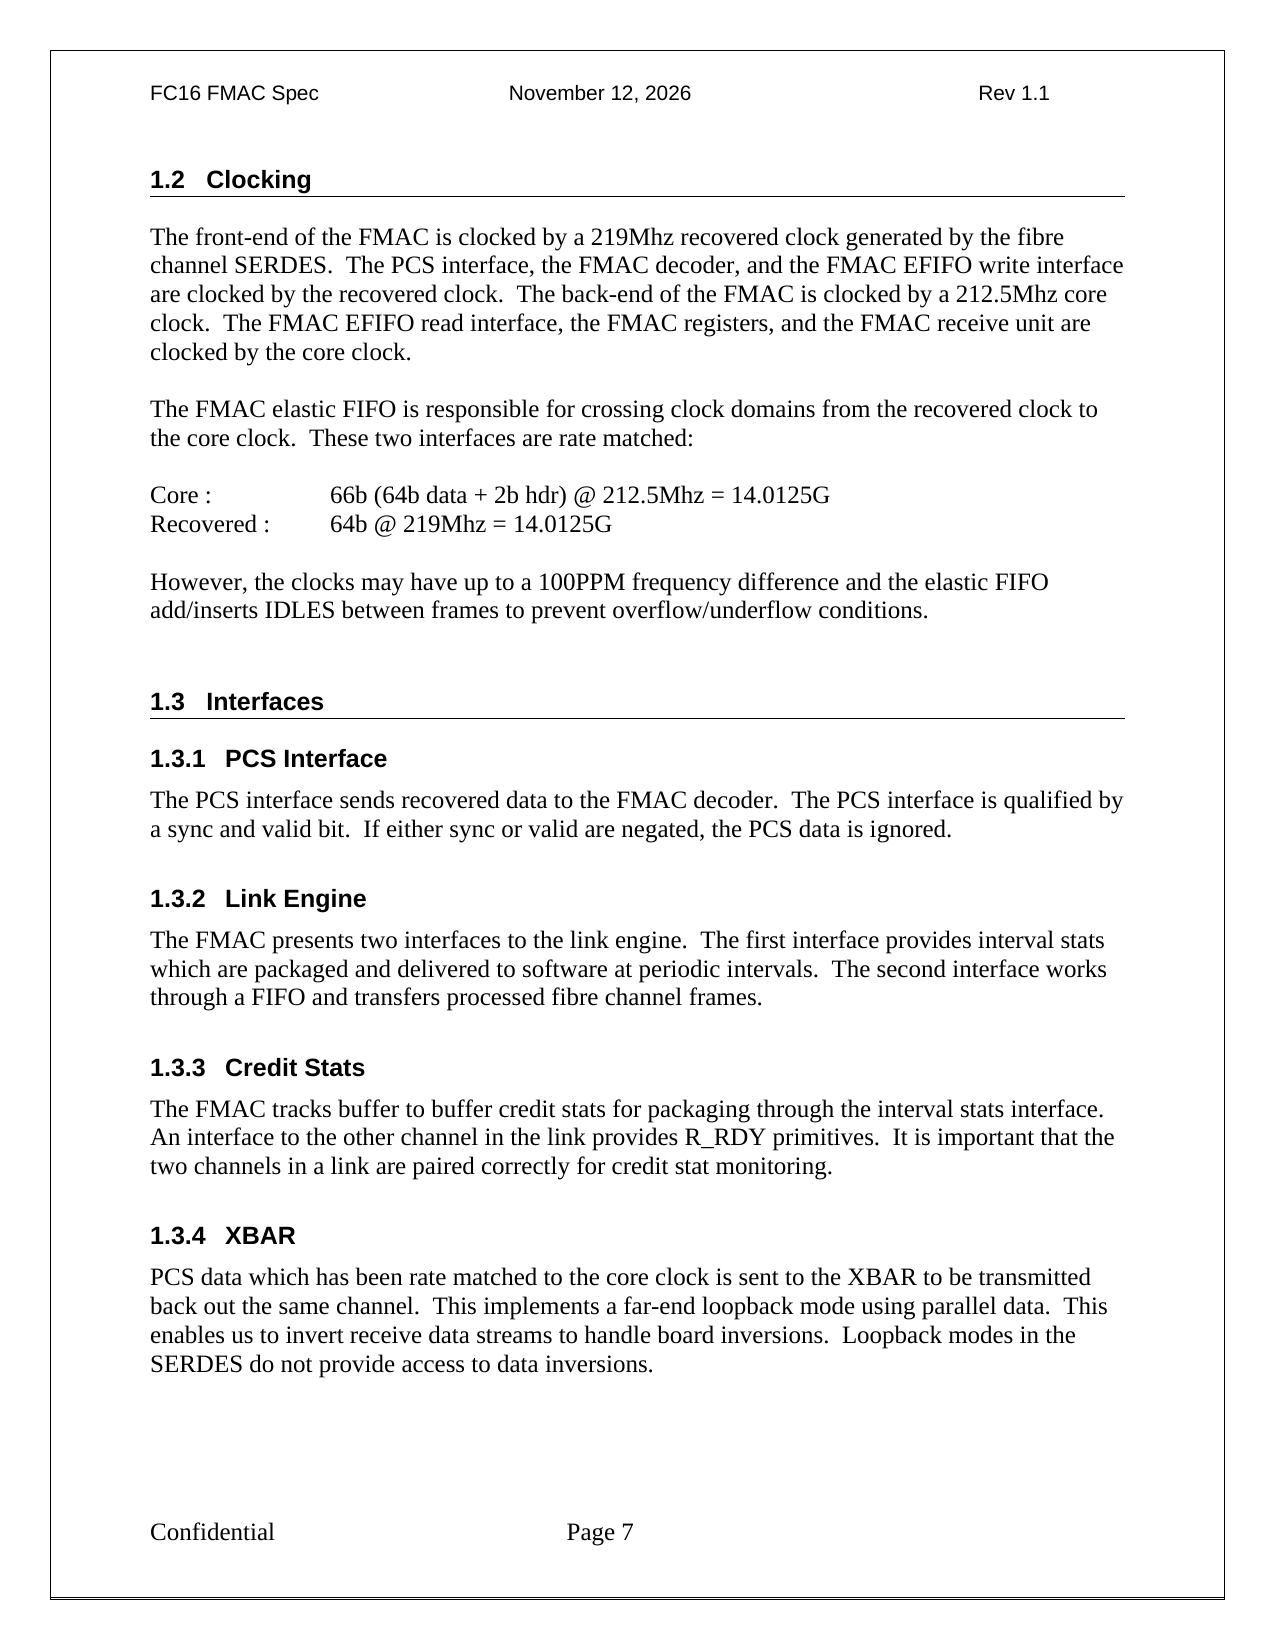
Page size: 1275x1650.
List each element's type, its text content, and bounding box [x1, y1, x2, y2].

text The FMAC elastic FIFO is responsible for crossing clock domains from the recovered clock to the core clock. These two interfaces are rate matched: [150, 394, 1125, 452]
subtitle Credit Stats [150, 1052, 1125, 1081]
text The FMAC presents two interfaces to the link engine. The first interface provides interval stats which are packaged and delivered to software at periodic intervals. The second interface works through a FIFO and transfers processed fibre channel frames. [150, 925, 1125, 1011]
text The front-end of the FMAC is clocked by a 219Mhz recovered clock generated by the fibre channel SERDES. The PCS interface, the FMAC decoder, and the FMAC EFIFO write interface are clocked by the recovered clock. The back-end of the FMAC is clocked by a 212.5Mhz core clock. The FMAC EFIFO read interface, the FMAC registers, and the FMAC receive unit are clocked by the core clock. [150, 222, 1125, 366]
text Recovered : 64b @ 219Mhz = 14.0125G [150, 509, 1125, 538]
text Core : 66b (64b data + 2b hdr) @ 212.5Mhz = 14.0125G [150, 481, 1125, 509]
text Clocking [150, 165, 1125, 196]
text Interfaces [150, 687, 1125, 718]
text The PCS interface sends recovered data to the FMAC decoder. The PCS interface is qualified by a sync and valid bit. If either sync or valid are negated, the PCS data is ignored. [150, 785, 1125, 842]
text The FMAC tracks buffer to buffer credit stats for packaging through the interval stats interface. An interface to the other channel in the link provides R_RDY primitives. It is important that the two channels in a link are paired correctly for credit stat monitoring. [150, 1094, 1125, 1180]
subtitle Link Engine [150, 884, 1125, 912]
subtitle XBAR [150, 1221, 1125, 1250]
subtitle PCS Interface [150, 744, 1125, 772]
text However, the clocks may have up to a 100PPM frequency difference and the elastic FIFO add/inserts IDLES between frames to prevent overflow/underflow conditions. [150, 567, 1125, 624]
text PCS data which has been rate matched to the core clock is sent to the XBAR to be transmitted back out the same channel. This implements a far-end loopback mode using parallel data. This enables us to invert receive data streams to handle board inversions. Loopback modes in the SERDES do not provide access to data inversions. [150, 1262, 1125, 1377]
